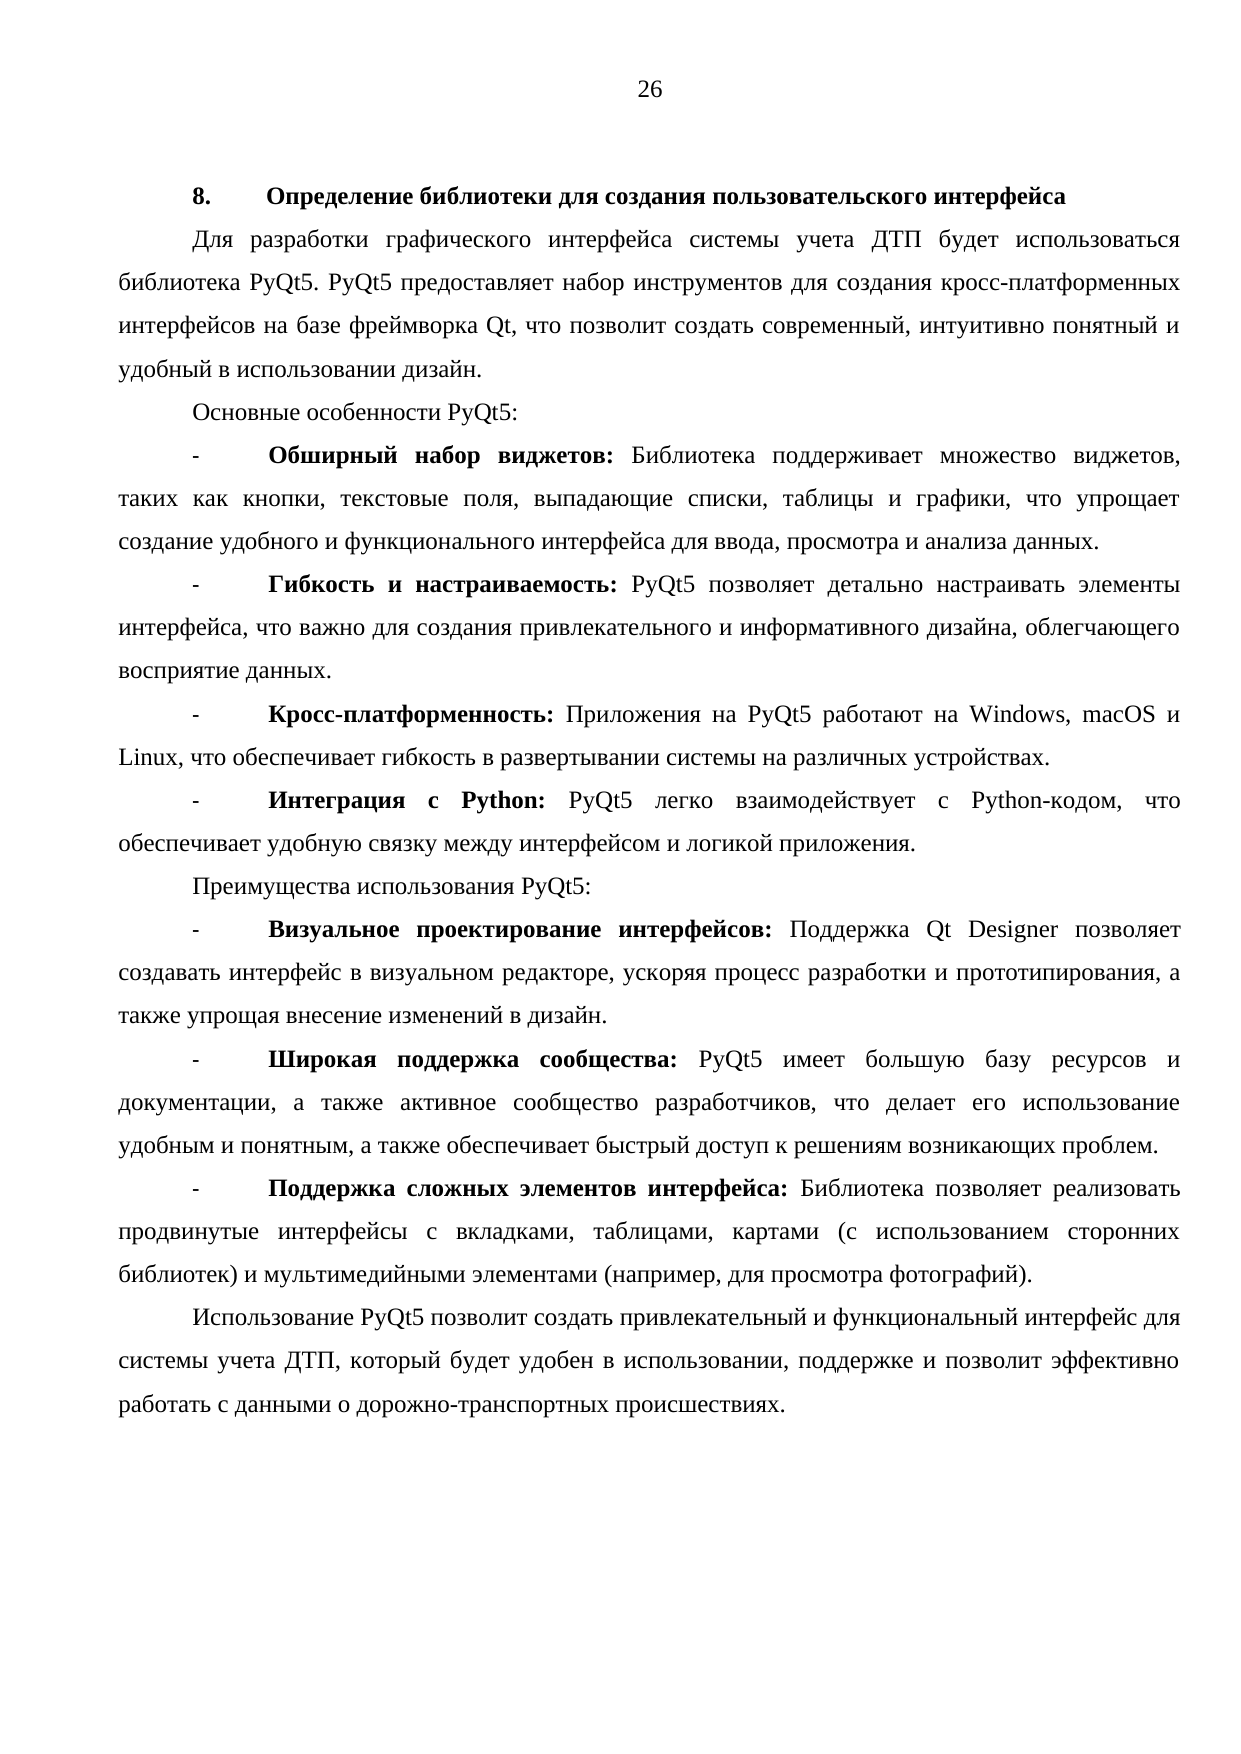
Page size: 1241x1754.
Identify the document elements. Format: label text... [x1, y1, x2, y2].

text Для разработки графического интерфейса системы учета ДТП будет использоваться библиотека PyQt5. PyQt5 предоставляет набор инструментов для создания кросс-платформенных интерфейсов на базе фреймворка Qt, что позволит создать современный, интуитивно понятный и удобный в использовании дизайн. [118, 224, 1181, 382]
subtitle Определение библиотеки для создания пользовательского интерфейса [118, 181, 1181, 210]
text Преимущества использования PyQt5: [118, 871, 1181, 900]
list Широкая поддержка сообщества: PyQt5 имеет большую базу ресурсов и документации, а также активное сообщество разработчиков, что делает его использование удобным и понятным, а также обеспечивает быстрый доступ к решениям возникающих проблем. [118, 1044, 1181, 1159]
text Использование PyQt5 позволит создать привлекательный и функциональный интерфейс для системы учета ДТП, который будет удобен в использовании, поддержке и позволит эффективно работать с данными о дорожно-транспортных происшествиях. [118, 1302, 1181, 1417]
list Кросс-платформенность: Приложения на PyQt5 работают на Windows, macOS и Linux, что обеспечивает гибкость в развертывании системы на различных устройствах. [118, 699, 1181, 771]
list Обширный набор виджетов: Библиотека поддерживает множество виджетов, таких как кнопки, текстовые поля, выпадающие списки, таблицы и графики, что упрощает создание удобного и функционального интерфейса для ввода, просмотра и анализа данных. [118, 440, 1181, 555]
text Основные особенности PyQt5: [118, 397, 1181, 426]
list Интеграция с Python: PyQt5 легко взаимодействует с Python-кодом, что обеспечивает удобную связку между интерфейсом и логикой приложения. [118, 785, 1181, 857]
list Гибкость и настраиваемость: PyQt5 позволяет детально настраивать элементы интерфейса, что важно для создания привлекательного и информативного дизайна, облегчающего восприятие данных. [118, 569, 1181, 684]
list Визуальное проектирование интерфейсов: Поддержка Qt Designer позволяет создавать интерфейс в визуальном редакторе, ускоряя процесс разработки и прототипирования, а также упрощая внесение изменений в дизайн. [118, 914, 1181, 1029]
list Поддержка сложных элементов интерфейса: Библиотека позволяет реализовать продвинутые интерфейсы с вкладками, таблицами, картами (с использованием сторонних библиотек) и мультимедийными элементами (например, для просмотра фотографий). [118, 1173, 1181, 1288]
